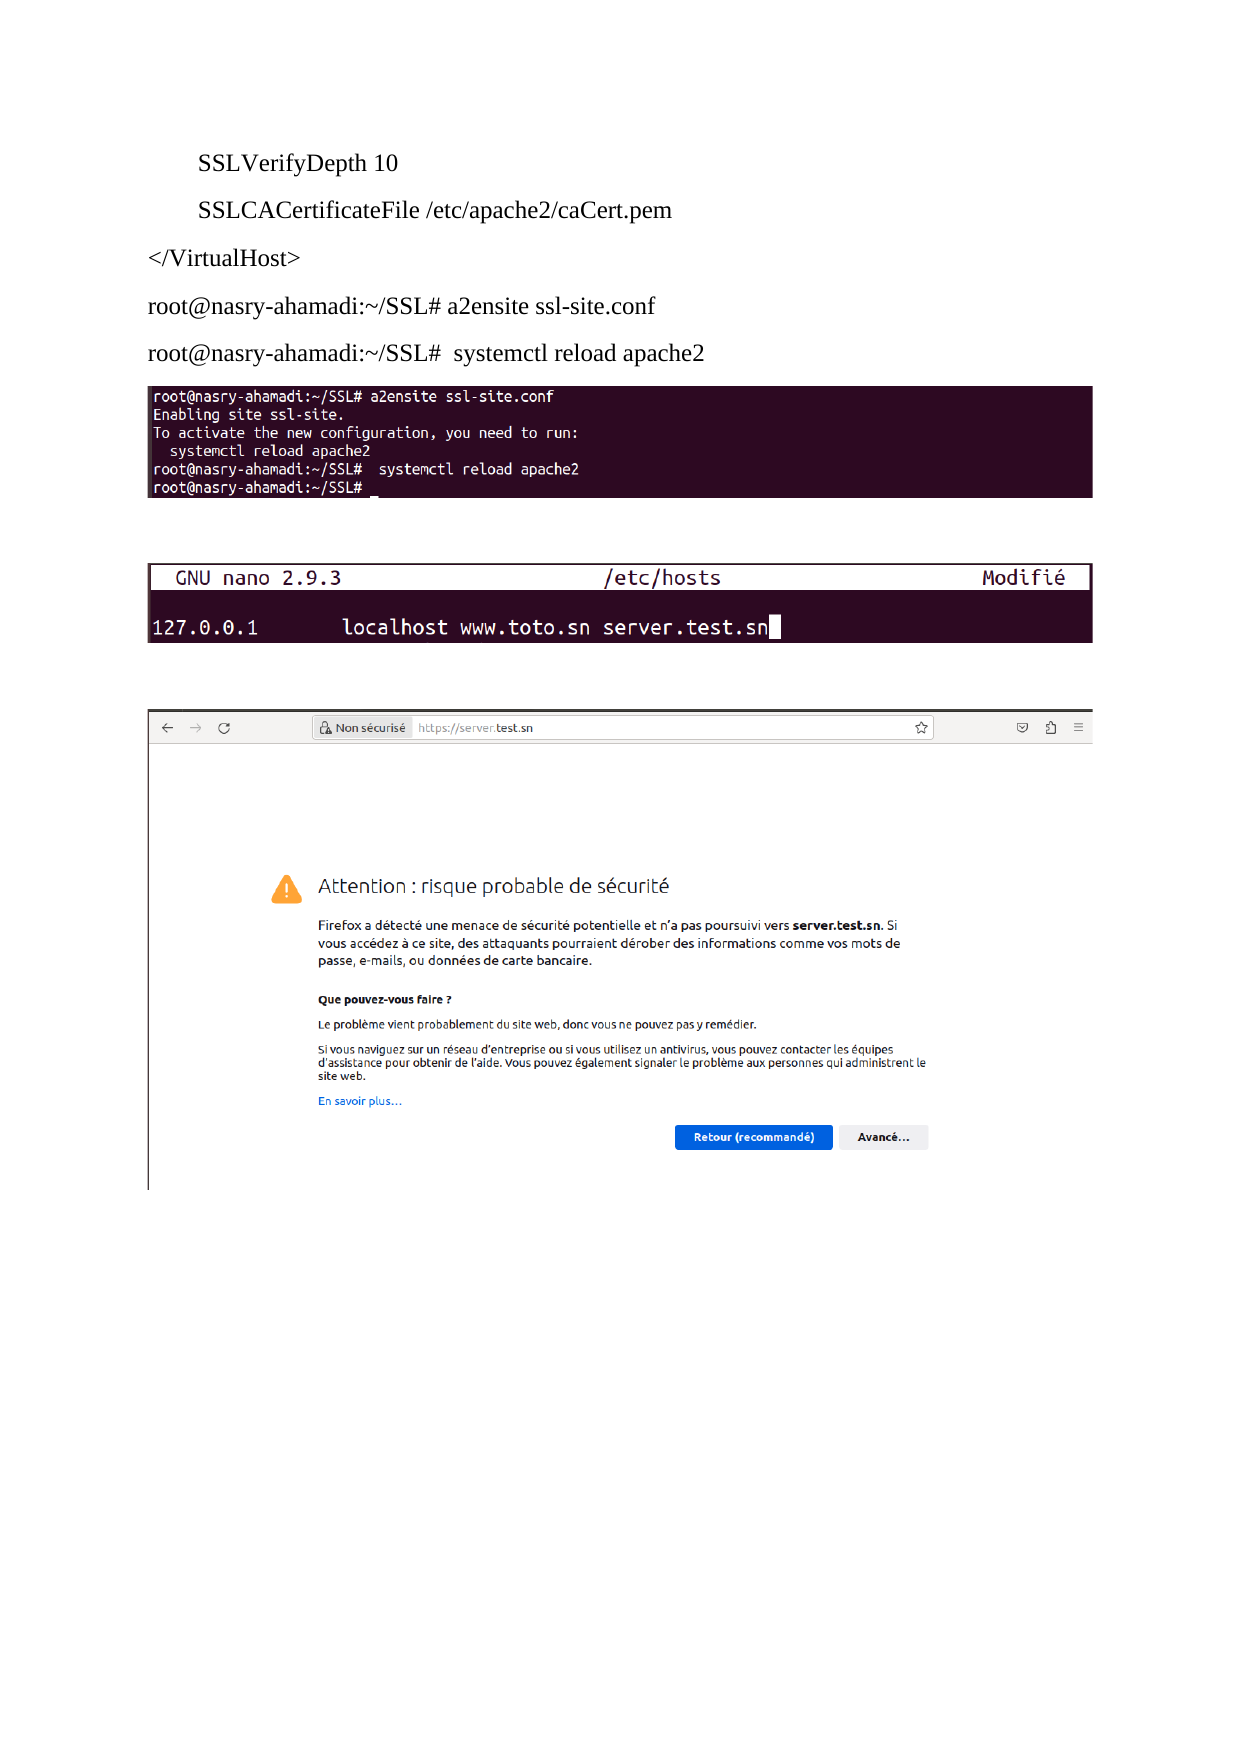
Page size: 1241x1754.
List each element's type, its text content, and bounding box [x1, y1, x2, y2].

picture [147, 709, 1093, 1190]
text root@nasry-ahamadi:~/SSL# a2ensite ssl-site.conf [148, 291, 1093, 319]
text SSLVerifyDepth 10 [148, 148, 1093, 176]
text root@nasry-ahamadi:~/SSL# systemctl reload apache2 [148, 338, 1093, 367]
picture [147, 563, 1093, 643]
text SSLCACertificateFile /etc/apache2/caCert.pem [148, 195, 1093, 224]
text </VirtualHost> [148, 243, 1093, 272]
picture [147, 386, 1093, 498]
